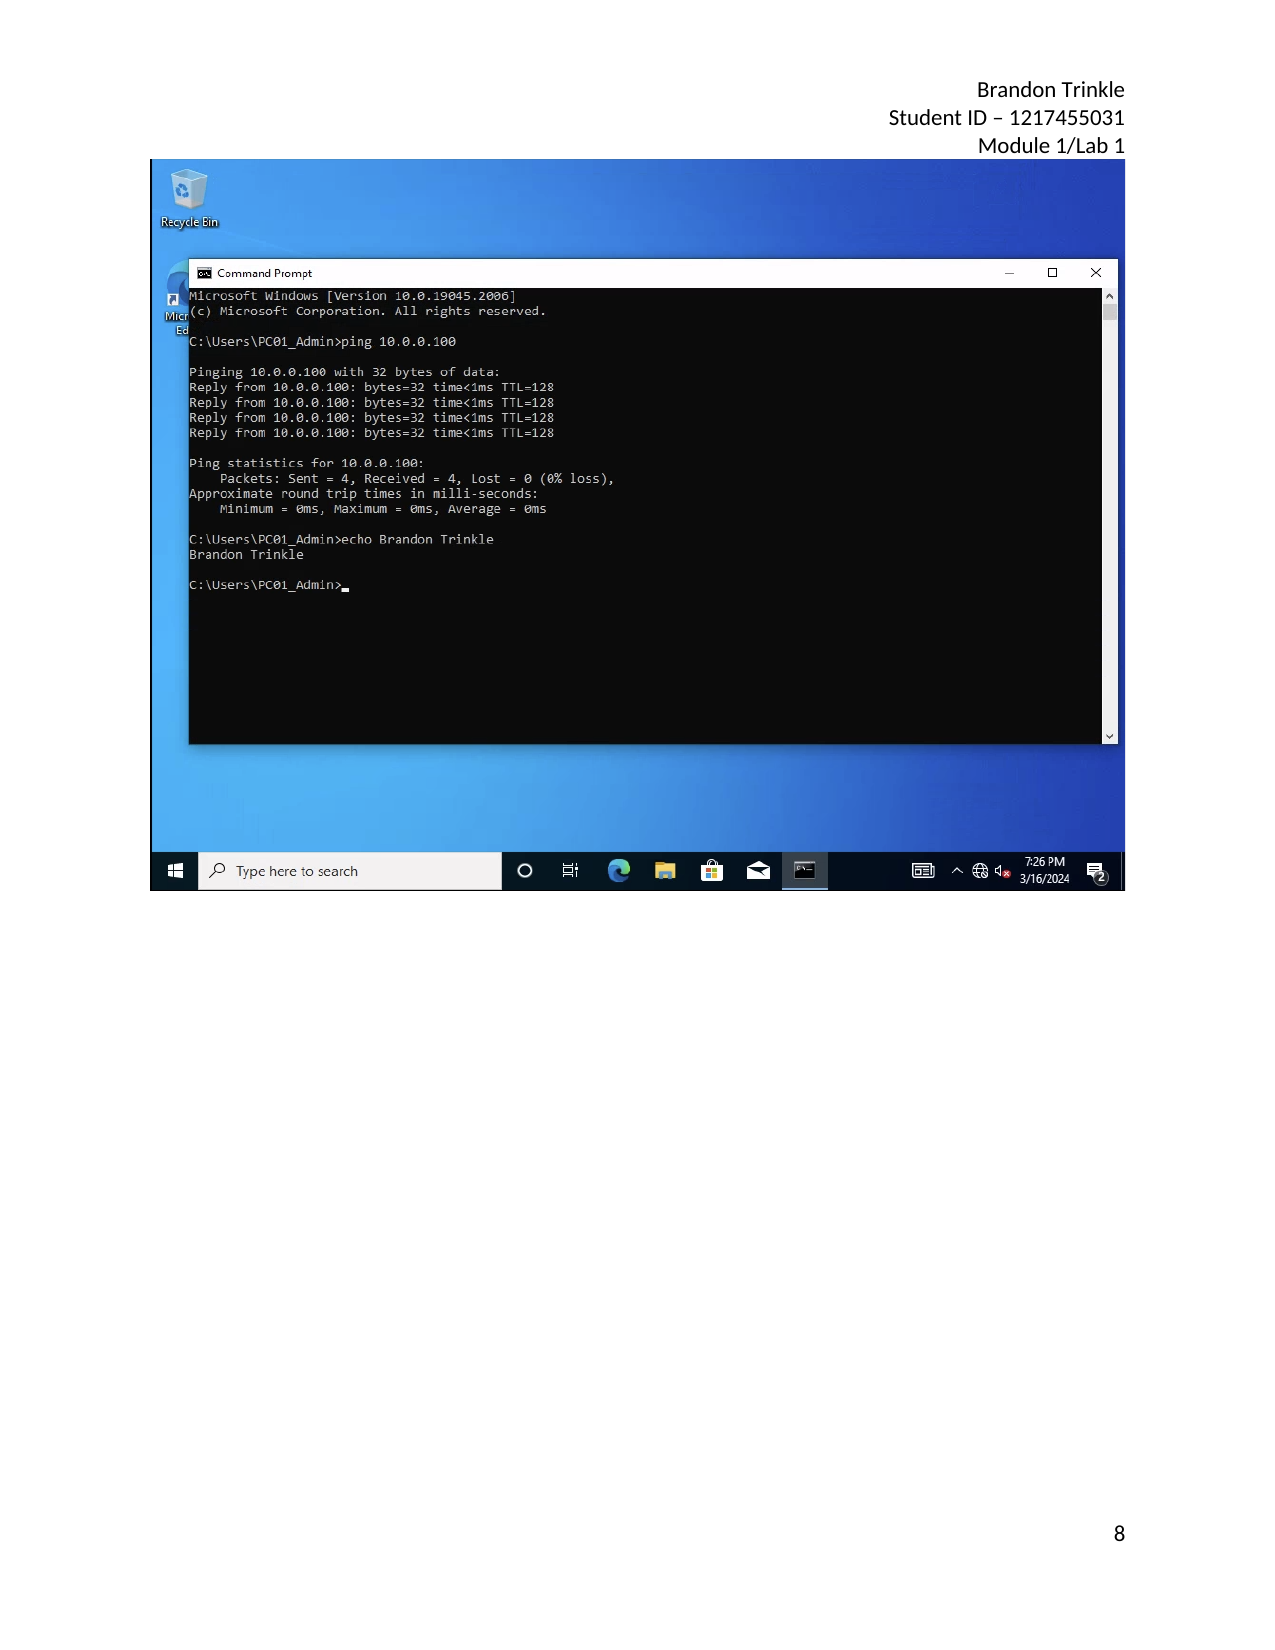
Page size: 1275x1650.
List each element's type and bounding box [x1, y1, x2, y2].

picture [150, 159, 1125, 891]
